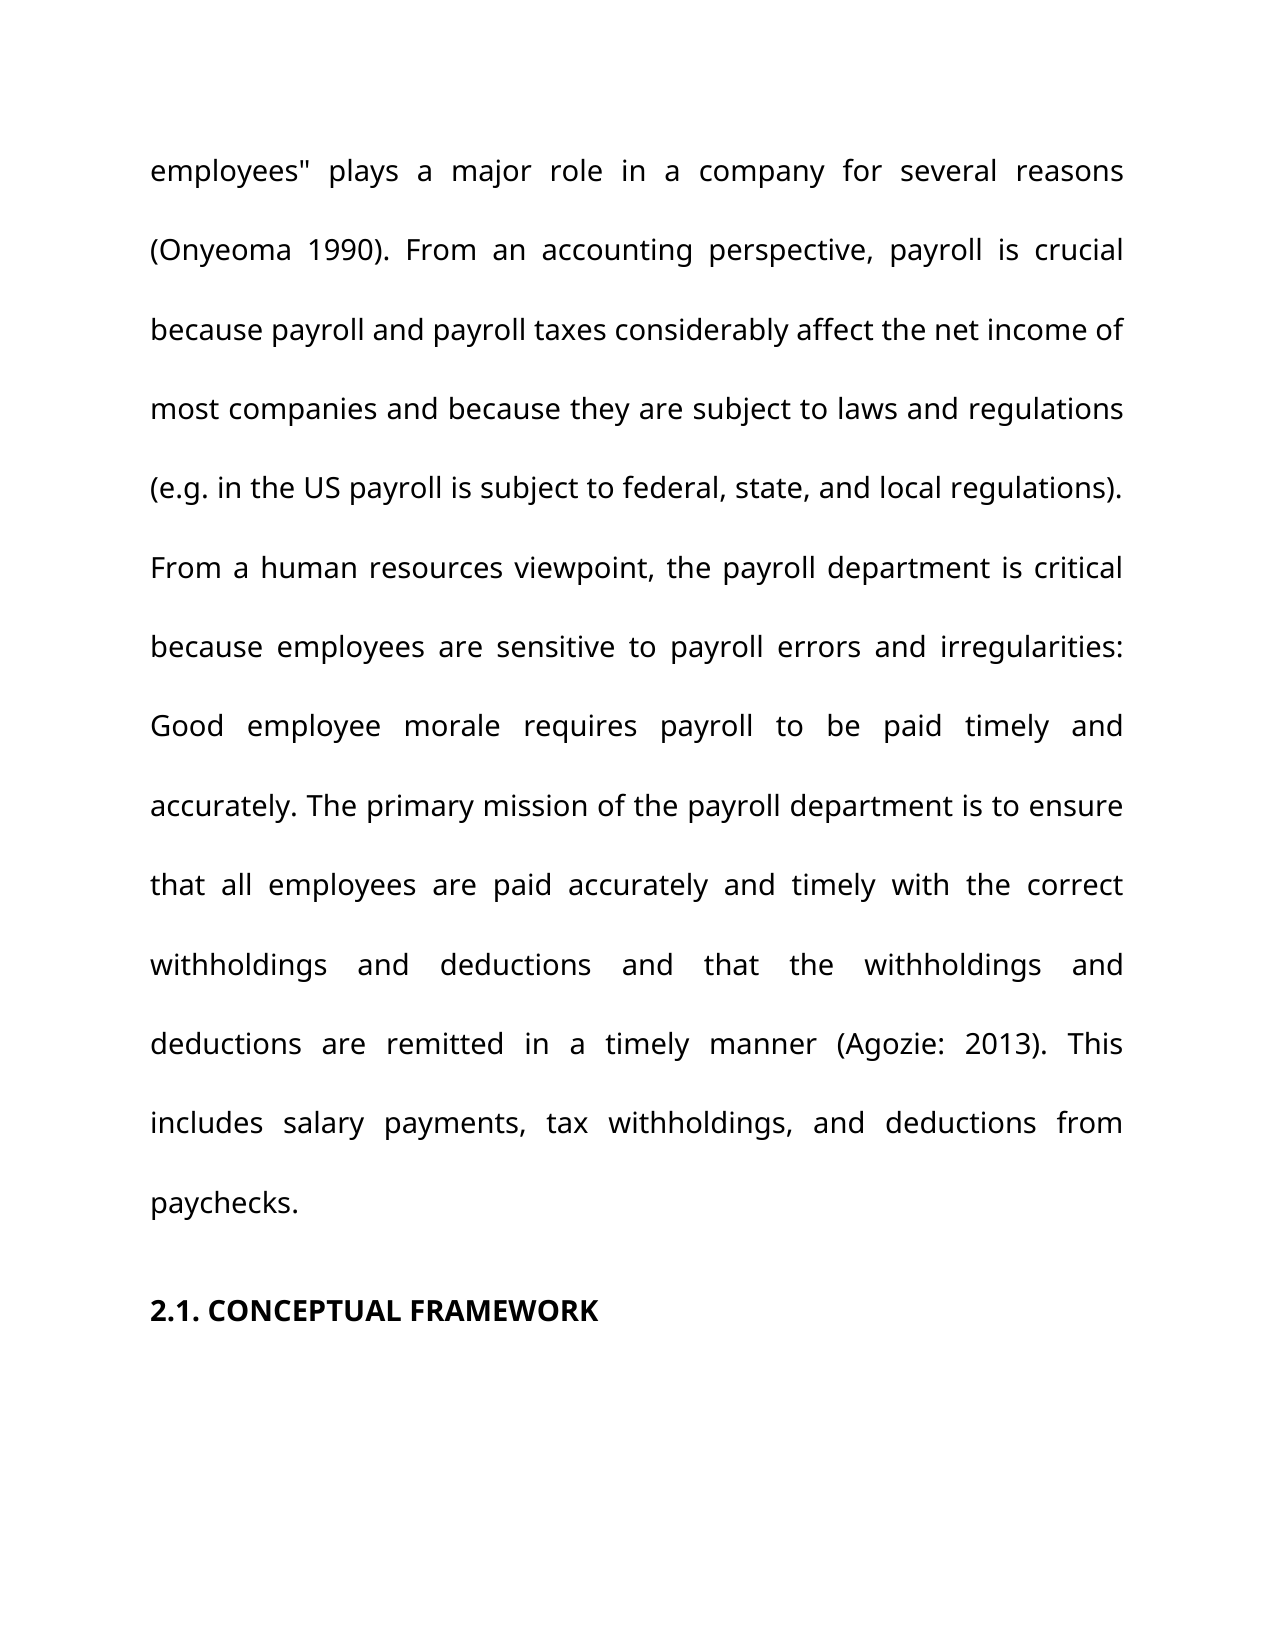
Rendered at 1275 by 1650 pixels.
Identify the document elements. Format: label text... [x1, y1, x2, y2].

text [150, 150, 1125, 1222]
text 2.1. CONCEPTUAL FRAMEWORK [150, 1290, 1125, 1330]
